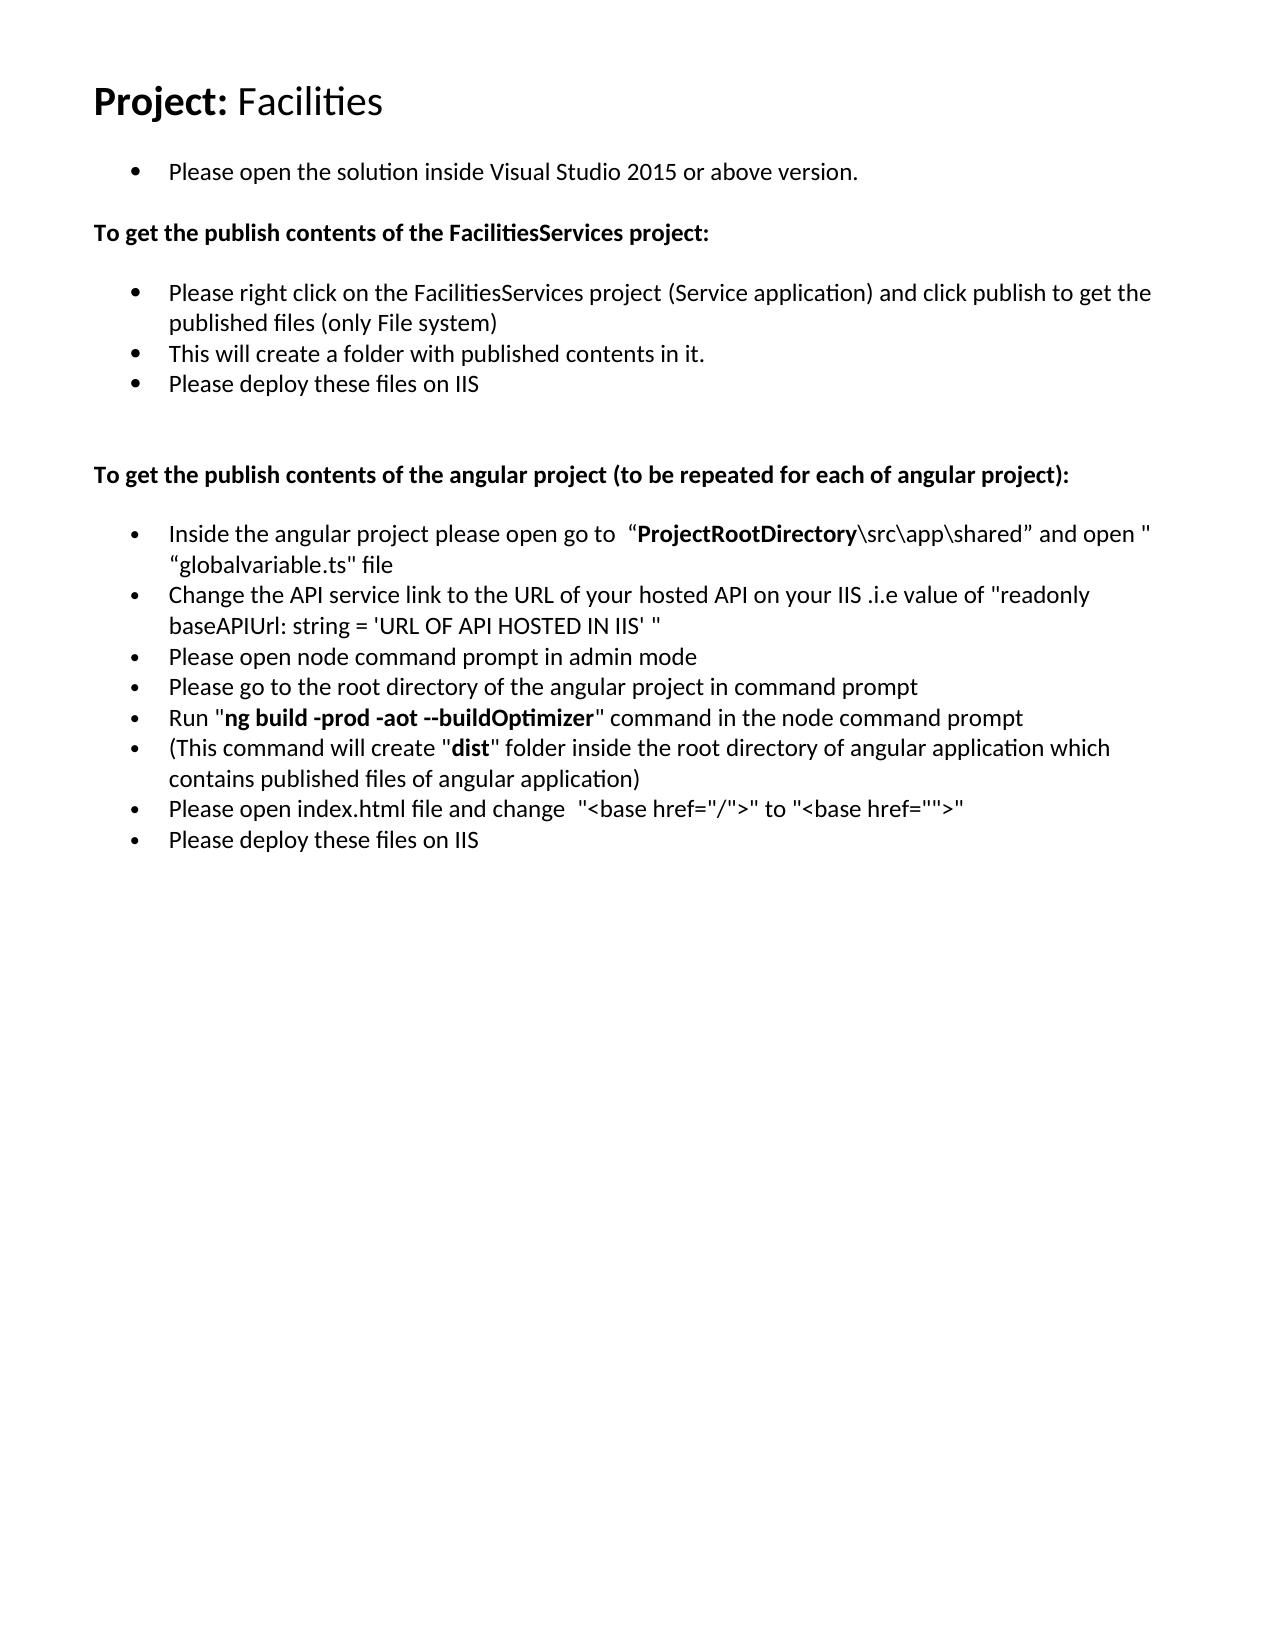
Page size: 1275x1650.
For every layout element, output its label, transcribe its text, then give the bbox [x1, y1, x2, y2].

list Please right click on the FacilitiesServices project (Service application) and click publish to get the published files (only File system) [131, 277, 1191, 338]
list Please deploy these files on IIS [131, 369, 1191, 399]
list Please open index.html file and change "<base href="/">" to "<base href="">" [131, 793, 1191, 824]
list (This command will create "dist" folder inside the root directory of angular application which contains published files of angular application) [131, 732, 1191, 793]
text To get the publish contents of the angular project (to be repeated for each of angular project): [94, 459, 1191, 489]
list Change the API service link to the URL of your hosted API on your IIS .i.e value of "readonly baseAPIUrl: string = 'URL OF API HOSTED IN IIS' " [131, 579, 1191, 641]
list Please open the solution inside Visual Studio 2015 or above version. [131, 156, 1191, 187]
text Project: Facilities [94, 75, 1191, 126]
list Please open node command prompt in admin mode [131, 641, 1191, 671]
list This will create a folder with published contents in it. [131, 338, 1191, 369]
list Run "ng build -prod -aot --buildOptimizer" command in the node command prompt [131, 702, 1191, 732]
list Please go to the root directory of the angular project in command prompt [131, 671, 1191, 702]
list Please deploy these files on IIS [131, 824, 1191, 854]
text To get the publish contents of the FacilitiesServices project: [94, 217, 1191, 248]
list Inside the angular project please open go to “ProjectRootDirectory\src\app\shared” and open " “globalvariable.ts" file [131, 518, 1191, 579]
